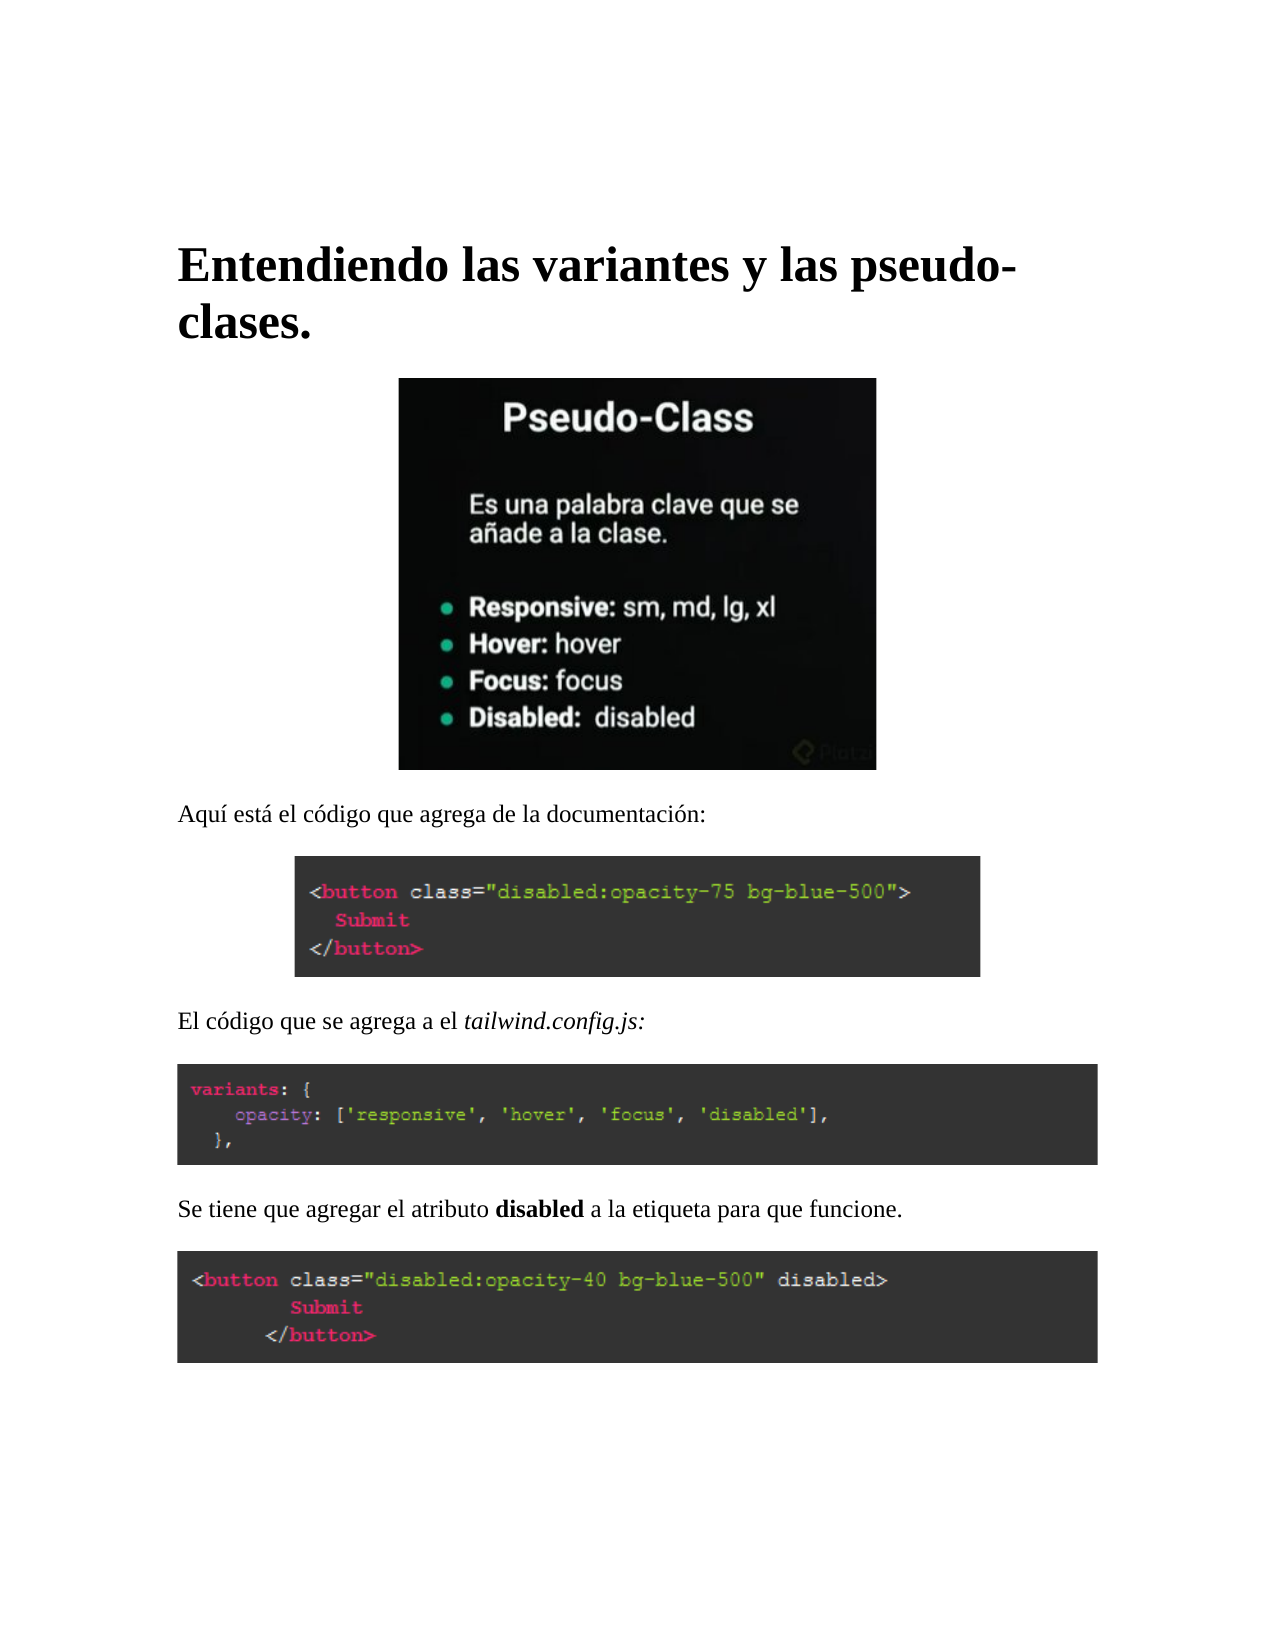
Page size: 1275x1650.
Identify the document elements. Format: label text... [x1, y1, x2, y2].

picture [398, 378, 877, 770]
picture [177, 1251, 1098, 1363]
picture [294, 856, 981, 977]
subtitle El código que se agrega a el tailwind.config.js: [177, 1006, 1098, 1035]
subtitle Aquí está el código que agrega de la documentación: [177, 799, 1098, 827]
subtitle Entendiendo las variantes y las pseudo-clases. [177, 234, 1098, 349]
subtitle Se tiene que agregar el atributo disabled a la etiqueta para que funcione. [177, 1194, 1098, 1223]
picture [177, 1064, 1098, 1165]
